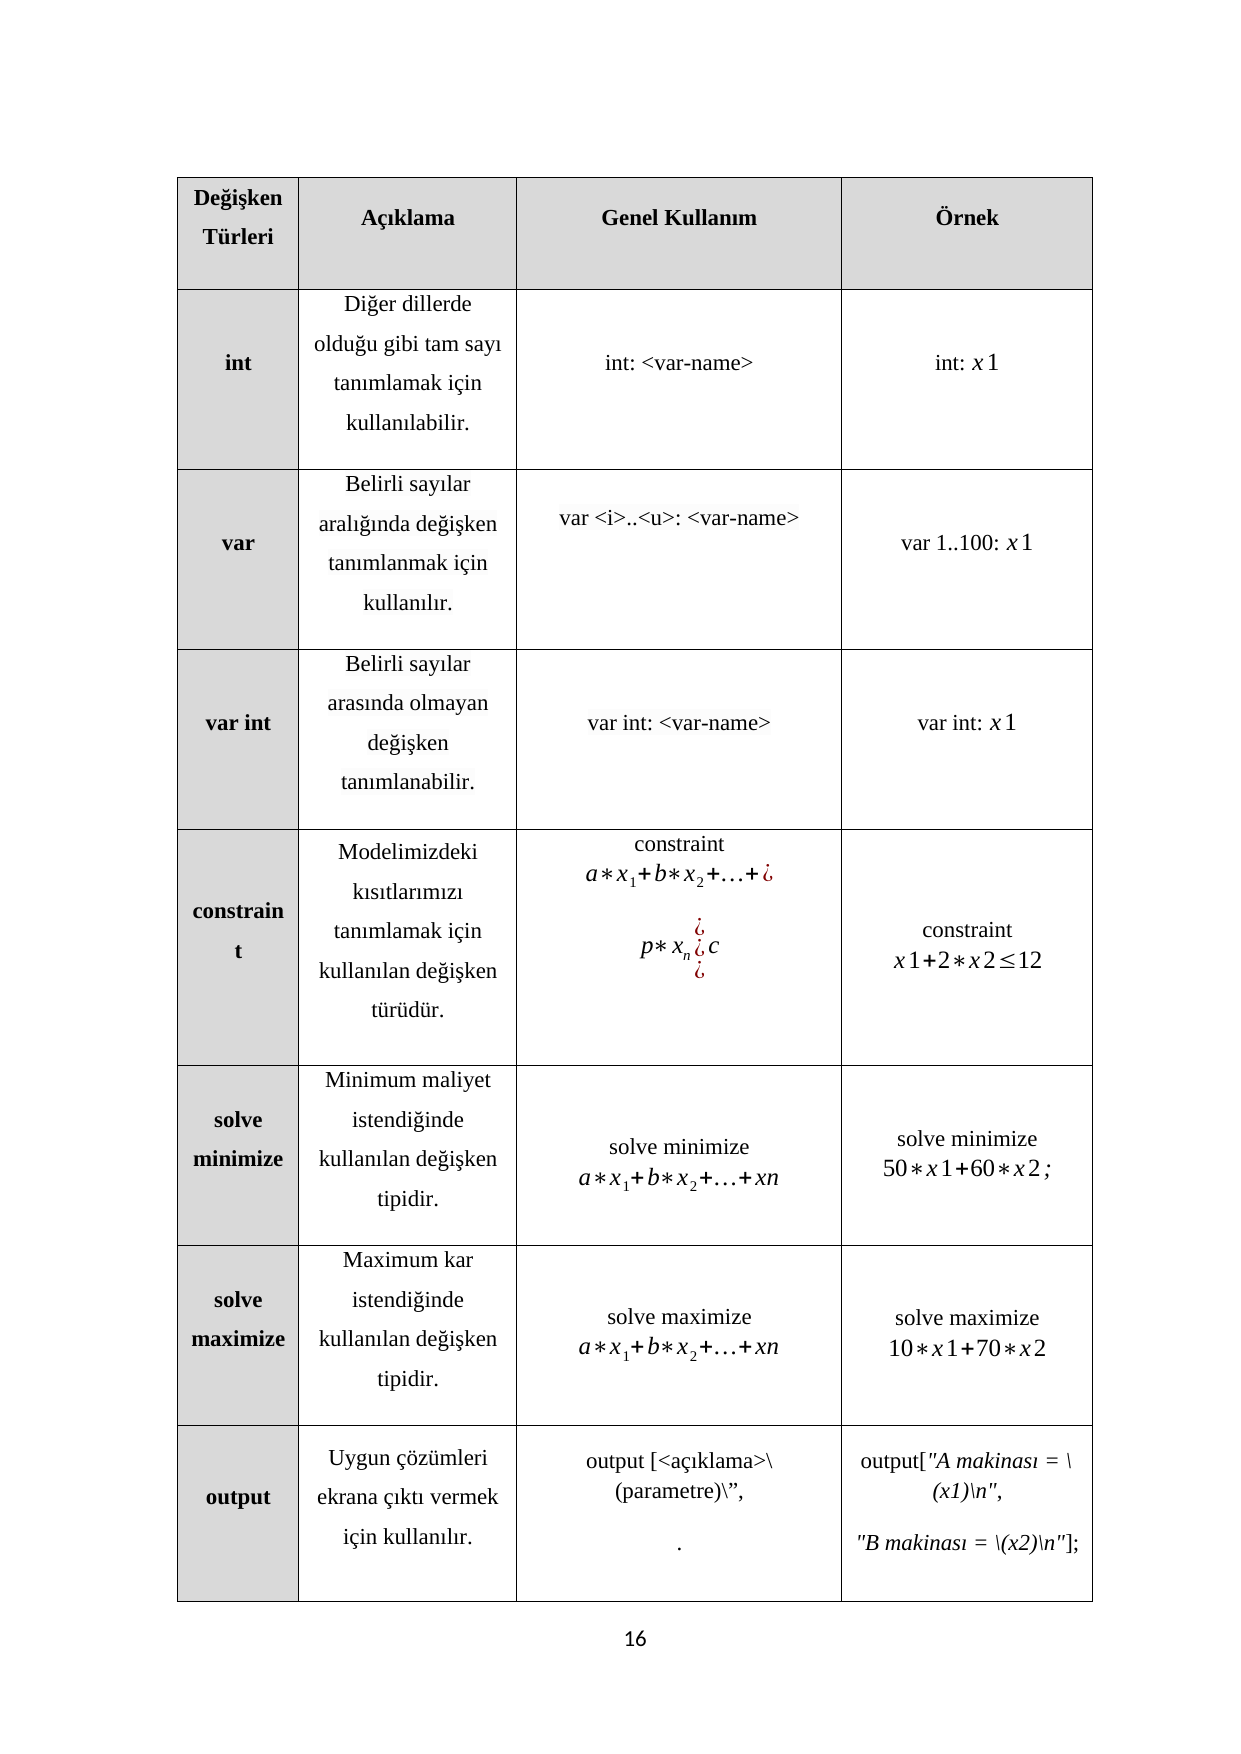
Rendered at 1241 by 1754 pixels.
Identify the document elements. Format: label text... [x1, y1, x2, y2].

table_cell var <i>..<u>: <var-name> [517, 470, 841, 649]
table_cell constraint [178, 830, 298, 1065]
table_cell Belirli sayılar aralığında değişken tanımlanmak için kullanılır. [299, 470, 516, 649]
table_cell var 1..100: [842, 470, 1092, 649]
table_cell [517, 1426, 841, 1601]
table_cell Modelimizdeki kısıtlarımızı tanımlamak için kullanılan değişken türüdür. [299, 830, 516, 1065]
table_cell Maximum kar istendiğinde kullanılan değişken tipidir. [299, 1246, 516, 1425]
table_cell int [178, 290, 298, 469]
table_cell constraint [517, 830, 841, 1065]
table_cell Minimum maliyet istendiğinde kullanılan değişken tipidir. [299, 1066, 516, 1245]
table_header Örnek [842, 178, 1092, 289]
table_cell solve maximize [842, 1246, 1092, 1425]
table_header Değişken Türleri [178, 178, 298, 289]
table_cell int: [842, 290, 1092, 469]
table_cell var int: <var-name> [517, 650, 841, 829]
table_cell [299, 1426, 516, 1601]
table_cell solve minimize [517, 1066, 841, 1245]
table_cell solve maximize [178, 1246, 298, 1425]
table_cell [842, 1426, 1092, 1601]
table_cell Belirli sayılar arasında olmayan değişken tanımlanabilir. [299, 650, 516, 829]
table_cell solve minimize [842, 1066, 1092, 1245]
table_cell var [178, 470, 298, 649]
table_cell int: <var-name> [517, 290, 841, 469]
table_header Genel Kullanım [517, 178, 841, 289]
table_cell solve maximize [517, 1246, 841, 1425]
table_cell solve minimize [178, 1066, 298, 1245]
table_cell Diğer dillerde olduğu gibi tam sayı tanımlamak için kullanılabilir. [299, 290, 516, 469]
table_cell var int: [842, 650, 1092, 829]
table_cell constraint [842, 830, 1092, 1065]
table_header Açıklama [299, 178, 516, 289]
table_cell output [178, 1426, 298, 1601]
table_cell var int [178, 650, 298, 829]
